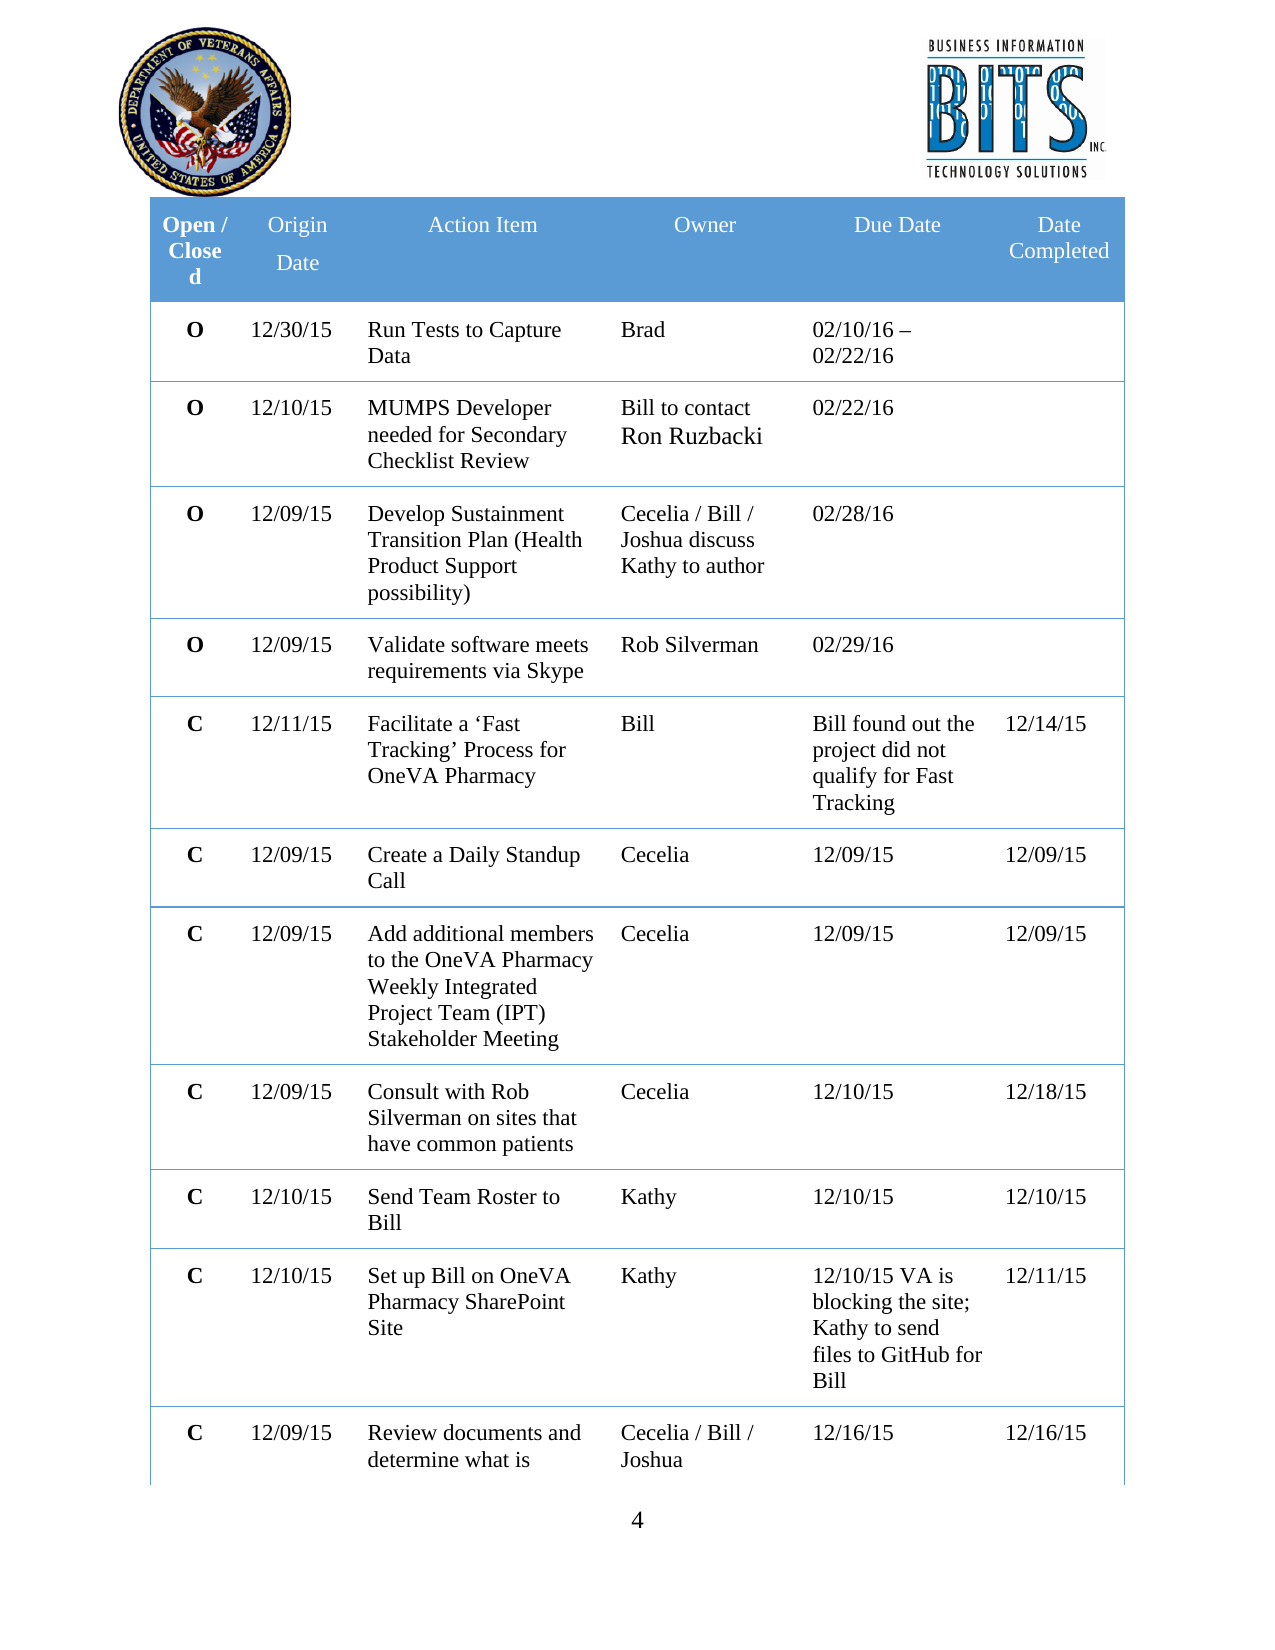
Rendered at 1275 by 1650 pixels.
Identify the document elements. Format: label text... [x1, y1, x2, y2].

table_cell O [151, 487, 239, 617]
table_cell 12/09/15 [801, 829, 994, 906]
table_cell 12/09/15 [801, 908, 994, 1064]
table_cell Bill to contact Ron Ruzbacki [609, 382, 801, 486]
table_cell 12/10/15 [801, 1170, 994, 1248]
table_cell Cecelia / Bill / Joshua [609, 1407, 801, 1485]
table_cell C [151, 1065, 239, 1169]
table_cell 12/10/15 [239, 1170, 356, 1248]
table_cell Develop Sustainment Transition Plan (Health Product Support possibility) [356, 487, 609, 617]
table_cell 12/09/15 [239, 829, 356, 906]
table_header Date Completed [994, 198, 1124, 302]
table_cell Bill found out the project did not qualify for Fast Tracking [801, 697, 994, 828]
table_cell Bill [609, 697, 801, 828]
table_cell 12/18/15 [994, 1065, 1124, 1169]
table_cell 12/10/15 [801, 1065, 994, 1169]
table_cell Add additional members to the OneVA Pharmacy Weekly Integrated Project Team (IPT) Stakeholder Meeting [356, 908, 609, 1064]
table_cell 12/09/15 [239, 619, 356, 696]
table_cell O [151, 382, 239, 486]
table_cell 12/10/15 [239, 1249, 356, 1406]
table_cell 12/11/15 [994, 1249, 1124, 1406]
table_cell 12/09/15 [239, 908, 356, 1064]
table_cell 12/14/15 [994, 697, 1124, 828]
table_cell Validate software meets requirements via Skype [356, 619, 609, 696]
table_cell 12/10/15 VA is blocking the site; Kathy to send files to GitHub for Bill [801, 1249, 994, 1406]
table_header Due Date [801, 198, 994, 302]
table_cell C [151, 1407, 239, 1485]
table_cell Rob Silverman [609, 619, 801, 696]
table_cell Cecelia [609, 829, 801, 906]
table_cell C [151, 908, 239, 1064]
table_cell 12/09/15 [239, 1065, 356, 1169]
table_cell C [151, 697, 239, 828]
table_cell 12/10/15 [994, 1170, 1124, 1248]
table_cell 02/29/16 [801, 619, 994, 696]
table_cell Cecelia [609, 908, 801, 1064]
table_cell 12/09/15 [994, 908, 1124, 1064]
table_cell Brad [609, 302, 801, 381]
table_cell O [151, 619, 239, 696]
table_cell C [151, 1170, 239, 1248]
table_header Open / Closed [151, 198, 239, 302]
table_cell 12/10/15 [239, 382, 356, 486]
table_cell 12/16/15 [994, 1407, 1124, 1485]
table_cell C [151, 1249, 239, 1406]
table_cell Set up Bill on OneVA Pharmacy SharePoint Site [356, 1249, 609, 1406]
table_cell Kathy [609, 1249, 801, 1406]
table_cell 02/22/16 [801, 382, 994, 486]
picture [921, 37, 1107, 180]
table_cell 12/09/15 [239, 487, 356, 617]
table_cell 12/11/15 [239, 697, 356, 828]
table_cell Kathy [609, 1170, 801, 1248]
table_cell 12/16/15 [801, 1407, 994, 1485]
table_cell [994, 619, 1124, 696]
table_cell 02/28/16 [801, 487, 994, 617]
table_cell Run Tests to Capture Data [356, 302, 609, 381]
table_cell Cecelia / Bill / Joshua discuss Kathy to author [609, 487, 801, 617]
table_cell 02/10/16 – 02/22/16 [801, 302, 994, 381]
table_cell [994, 382, 1124, 486]
table_cell O [151, 302, 239, 381]
table_cell MUMPS Developer needed for Secondary Checklist Review [356, 382, 609, 486]
table_cell [994, 487, 1124, 617]
table_cell Send Team Roster to Bill [356, 1170, 609, 1248]
table_cell 12/30/15 [239, 302, 356, 381]
table_cell Create a Daily Standup Call [356, 829, 609, 906]
table_cell C [151, 829, 239, 906]
table_header Action Item [356, 198, 609, 302]
table_cell Consult with Rob Silverman on sites that have common patients [356, 1065, 609, 1169]
table_cell 12/09/15 [994, 829, 1124, 906]
picture [118, 27, 292, 197]
table_header Origin Date [239, 198, 356, 302]
table_cell 12/09/15 [239, 1407, 356, 1485]
table_cell Review documents and determine what is needed for the National Rollout to occur for the OneVA Pharmacy VistA Patch [356, 1407, 609, 1485]
table_cell Cecelia [609, 1065, 801, 1169]
table_cell [994, 302, 1124, 381]
table_cell Facilitate a ‘Fast Tracking’ Process for OneVA Pharmacy [356, 697, 609, 828]
table_header Owner [609, 198, 801, 302]
